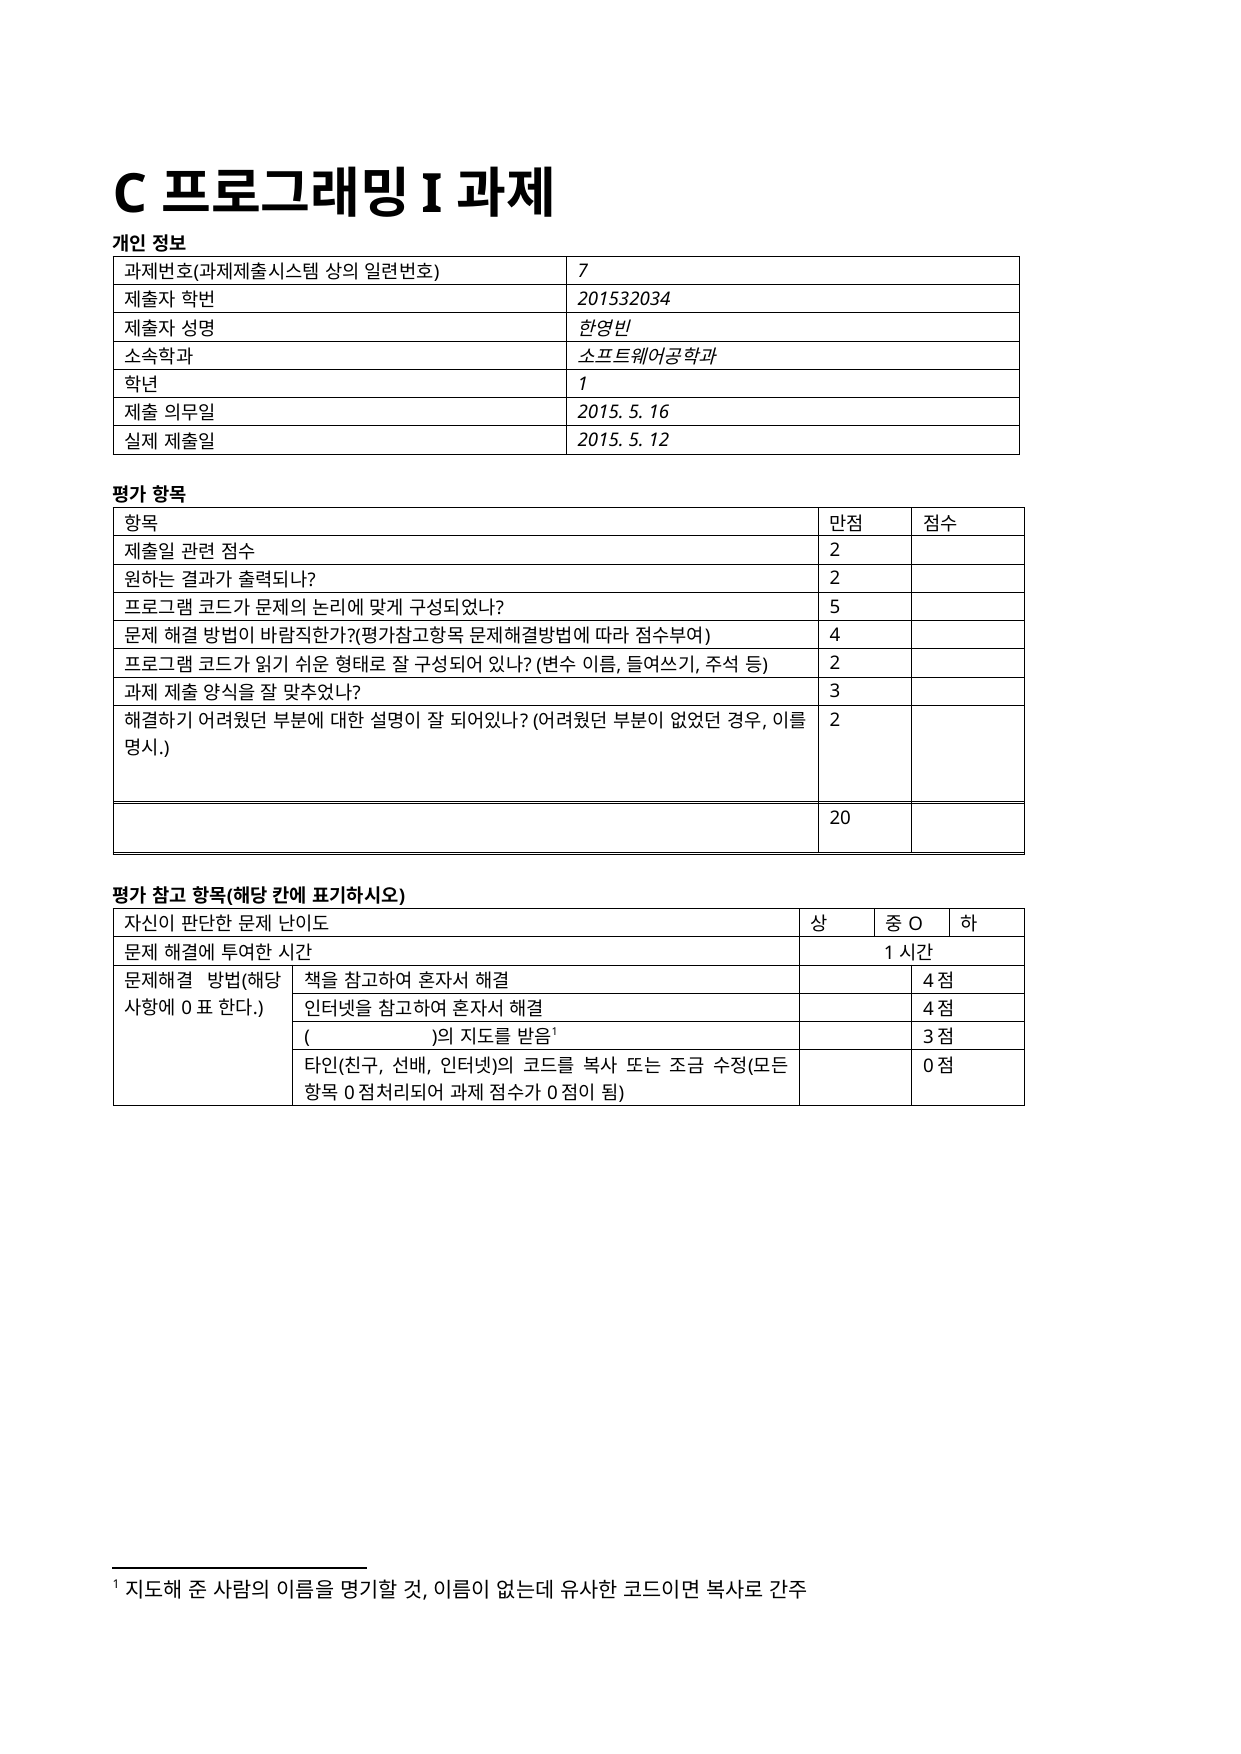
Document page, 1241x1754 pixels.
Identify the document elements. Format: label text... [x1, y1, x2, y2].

table_cell 소프트웨어공학과 [567, 342, 1019, 369]
table_cell 4점 [912, 994, 1024, 1021]
table_cell 문제해결 방법(해당 사항에 0표 한다.) [114, 966, 292, 1104]
table_cell [912, 565, 1024, 592]
table_header 점수 [912, 508, 1024, 535]
table_cell 4 [819, 621, 911, 648]
table_cell [800, 966, 911, 993]
table_cell 프로그램 코드가 읽기 쉬운 형태로 잘 구성되어 있나? (변수 이름, 들여쓰기, 주석 등) [114, 649, 818, 677]
table_header 과제번호(과제제출시스템 상의 일련번호) [114, 257, 566, 284]
table_cell [912, 621, 1024, 648]
table_cell 인터넷을 참고하여 혼자서 해결 [293, 994, 799, 1021]
table_cell 2015. 5. 12 [567, 426, 1019, 453]
table_header 하 [950, 909, 1024, 936]
table_cell 5 [819, 593, 911, 620]
text 평가 항목 [112, 480, 1128, 507]
table_cell 책을 참고하여 혼자서 해결 [293, 966, 799, 993]
table_header 만점 [819, 508, 911, 535]
table_header 중 O [875, 909, 949, 936]
table_cell 201532034 [567, 285, 1019, 312]
text 평가 참고 항목(해당 칸에 표기하시오) [112, 881, 1128, 908]
table_cell 2 [819, 565, 911, 592]
table_cell [912, 706, 1024, 801]
table_cell 제출자 학번 [114, 285, 566, 312]
text C 프로그래밍I 과제 [112, 150, 1128, 229]
table_cell 2 [819, 649, 911, 677]
table_cell [912, 536, 1024, 564]
table_cell 문제 해결에 투여한 시간 [114, 937, 799, 964]
table_cell [114, 804, 818, 852]
table_cell 과제 제출 양식을 잘 맞추었나? [114, 678, 818, 705]
table_cell [800, 1050, 911, 1104]
table_cell 1 [567, 370, 1019, 397]
table_cell [912, 804, 1024, 852]
table_header 7 [567, 257, 1019, 284]
table_cell [800, 994, 911, 1021]
text 개인 정보 [112, 229, 1128, 256]
table_cell 프로그램 코드가 문제의 논리에 맞게 구성되었나? [114, 593, 818, 620]
table_cell 1 시간 [800, 937, 1024, 964]
table_cell [912, 649, 1024, 677]
table_cell 문제 해결 방법이 바람직한가?(평가참고항목 문제해결방법에 따라 점수부여) [114, 621, 818, 648]
table_cell 3점 [912, 1022, 1024, 1049]
table_cell [912, 678, 1024, 705]
table_cell 실제 제출일 [114, 426, 566, 453]
table_header 항목 [114, 508, 818, 535]
table_cell 타인(친구, 선배, 인터넷)의 코드를 복사 또는 조금 수정(모든 항목 0점처리되어 과제 점수가 0점이 됨) [293, 1050, 799, 1104]
table_cell 해결하기 어려웠던 부분에 대한 설명이 잘 되어있나? (어려웠던 부분이 없었던 경우, 이를 명시.) [114, 706, 818, 801]
table_cell 2015. 5. 16 [567, 398, 1019, 425]
table_cell 2 [819, 706, 911, 801]
table_cell 한영빈 [567, 313, 1019, 341]
table_cell [800, 1022, 911, 1049]
table_cell 3 [819, 678, 911, 705]
table_cell 학년 [114, 370, 566, 397]
table_header 자신이 판단한 문제 난이도 [114, 909, 799, 936]
table_cell 4점 [912, 966, 1024, 993]
table_cell 제출 의무일 [114, 398, 566, 425]
table_cell 제출자 성명 [114, 313, 566, 341]
table_cell 0점 [912, 1050, 1024, 1104]
table_cell 원하는 결과가 출력되나? [114, 565, 818, 592]
table_cell 제출일 관련 점수 [114, 536, 818, 564]
table_cell [912, 593, 1024, 620]
table_cell 20 [819, 804, 911, 852]
table_cell 2 [819, 536, 911, 564]
table_header 상 [800, 909, 874, 936]
table_cell ( )의 지도를 받음 [293, 1022, 799, 1049]
table_cell 소속학과 [114, 342, 566, 369]
